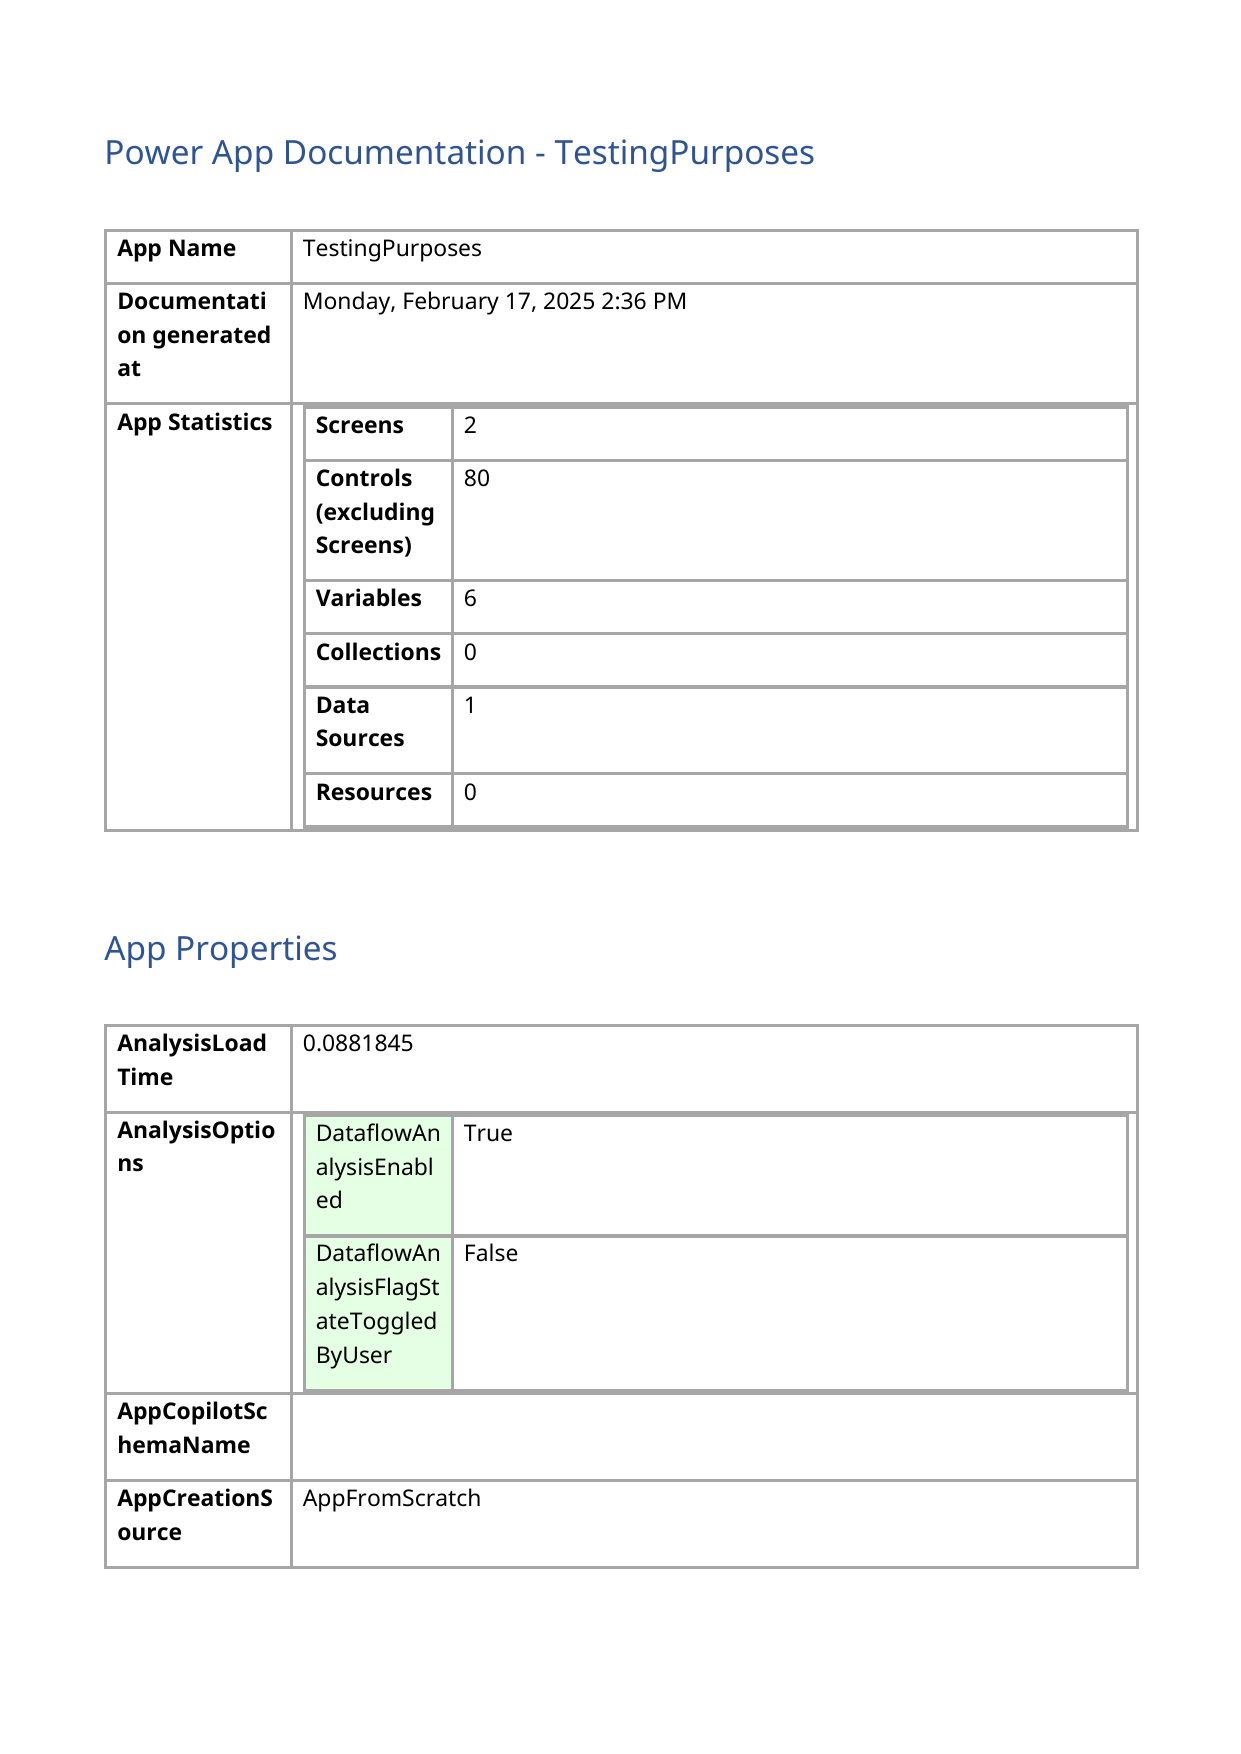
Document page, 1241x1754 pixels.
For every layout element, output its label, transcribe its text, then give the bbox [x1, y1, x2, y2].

table_cell [293, 405, 303, 829]
table_cell [454, 409, 1126, 459]
table_cell [306, 635, 451, 685]
table_cell AppCreationSource [107, 1482, 290, 1566]
table_header App Name [107, 232, 290, 282]
table_cell [454, 462, 1126, 579]
table_cell [1129, 1114, 1136, 1392]
table_cell [293, 1395, 1136, 1479]
table_header 0.0881845 [293, 1027, 1136, 1111]
table_cell [293, 1114, 303, 1392]
table_cell Monday, February 17, 2025 2:36 PM [293, 285, 1136, 402]
table_header TestingPurposes [293, 232, 1136, 282]
subtitle App Properties [104, 924, 1136, 970]
table_cell [454, 1238, 1126, 1389]
table_cell [454, 1117, 1126, 1234]
table_cell [1129, 405, 1136, 829]
table_header AnalysisLoadTime [107, 1027, 290, 1111]
table_cell App Statistics [107, 405, 290, 829]
table_cell [454, 582, 1126, 632]
table_cell [306, 462, 451, 579]
table_cell [454, 689, 1126, 772]
table_cell [306, 689, 451, 772]
table_cell [306, 409, 451, 459]
table_cell AppFromScratch [293, 1482, 1136, 1566]
table_cell [454, 775, 1126, 825]
table_cell [306, 775, 451, 825]
table_cell [306, 582, 451, 632]
table_cell [454, 635, 1126, 685]
table_cell AnalysisOptions [107, 1114, 290, 1392]
table_cell AppCopilotSchemaName [107, 1395, 290, 1479]
table_cell Documentation generated at [107, 285, 290, 402]
subtitle Power App Documentation - TestingPurposes [104, 129, 1136, 174]
